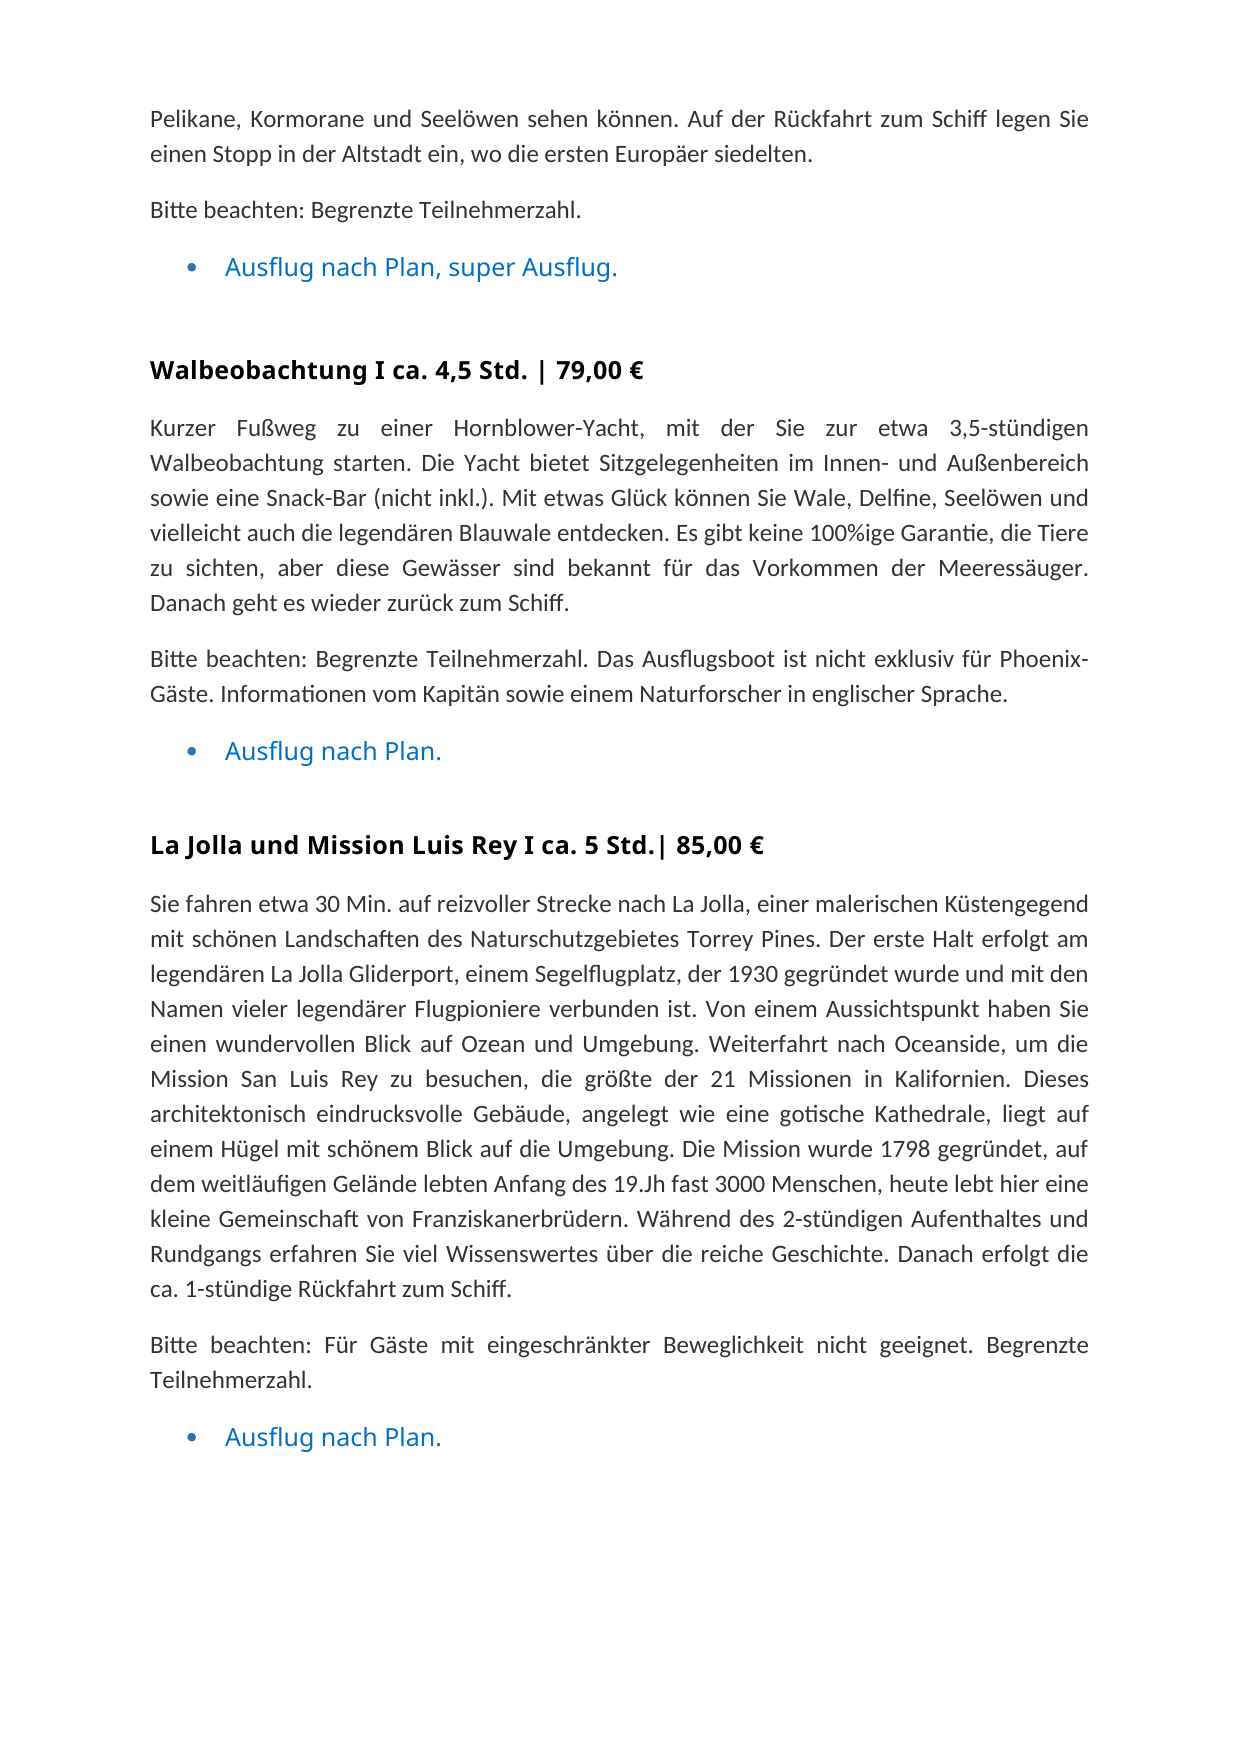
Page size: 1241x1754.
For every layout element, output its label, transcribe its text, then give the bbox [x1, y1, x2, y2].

list Ausflug nach Plan. [187, 1420, 1090, 1454]
list Ausflug nach Plan, super Ausflug. [187, 250, 1090, 284]
text Bitte beachten: Begrenzte Teilnehmerzahl. Das Ausflugsboot ist nicht exklusiv für Phoenix-Gäste. Informationen vom Kapitän sowie einem Naturforscher in englischer Sprache. [150, 643, 1090, 709]
text Bitte beachten: Für Gäste mit eingeschränkter Beweglichkeit nicht geeignet. Begrenzte Teilnehmerzahl. [150, 1329, 1090, 1394]
list Ausflug nach Plan. [187, 734, 1090, 768]
text La Jolla und Mission Luis Rey I ca. 5 Std.| 85,00 € [150, 828, 1090, 862]
text Sie fahren etwa 30 Min. auf reizvoller Strecke nach La Jolla, einer malerischen Küstengegend mit schönen Landschaften des Naturschutzgebietes Torrey Pines. Der erste Halt erfolgt am legendären La Jolla Gliderport, einem Segelflugplatz, der 1930 gegründet wurde und mit den Namen vieler legendärer Flugpioniere verbunden ist. Von einem Aussichtspunkt haben Sie einen wundervollen Blick auf Ozean und Umgebung. Weiterfahrt nach Oceanside, um die Mission San Luis Rey zu besuchen, die größte der 21 Missionen in Kalifornien. Dieses architektonisch eindrucksvolle Gebäude, angelegt wie eine gotische Kathedrale, liegt auf einem Hügel mit schönem Blick auf die Umgebung. Die Mission wurde 1798 gegründet, auf dem weitläufigen Gelände lebten Anfang des 19.Jh fast 3000 Menschen, heute lebt hier eine kleine Gemeinschaft von Franziskanerbrüdern. Während des 2-stündigen Aufenthaltes und Rundgangs erfahren Sie viel Wissenswertes über die reiche Geschichte. Danach erfolgt die ca. 1-stündige Rückfahrt zum Schiff. [150, 888, 1090, 1303]
text Bitte beachten: Begrenzte Teilnehmerzahl. [150, 194, 1090, 225]
text Kurzer Fußweg zu einer Hornblower-Yacht, mit der Sie zur etwa 3,5-stündigen Walbeobachtung starten. Die Yacht bietet Sitzgelegenheiten im Innen- und Außenbereich sowie eine Snack-Bar (nicht inkl.). Mit etwas Glück können Sie Wale, Delfine, Seelöwen und vielleicht auch die legendären Blauwale entdecken. Es gibt keine 100%ige Garantie, die Tiere zu sichten, aber diese Gewässer sind bekannt für das Vorkommen der Meeressäuger. Danach geht es wieder zurück zum Schiff. [150, 412, 1090, 618]
text Walbeobachtung I ca. 4,5 Std. | 79,00 € [150, 352, 1090, 386]
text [150, 103, 1090, 169]
